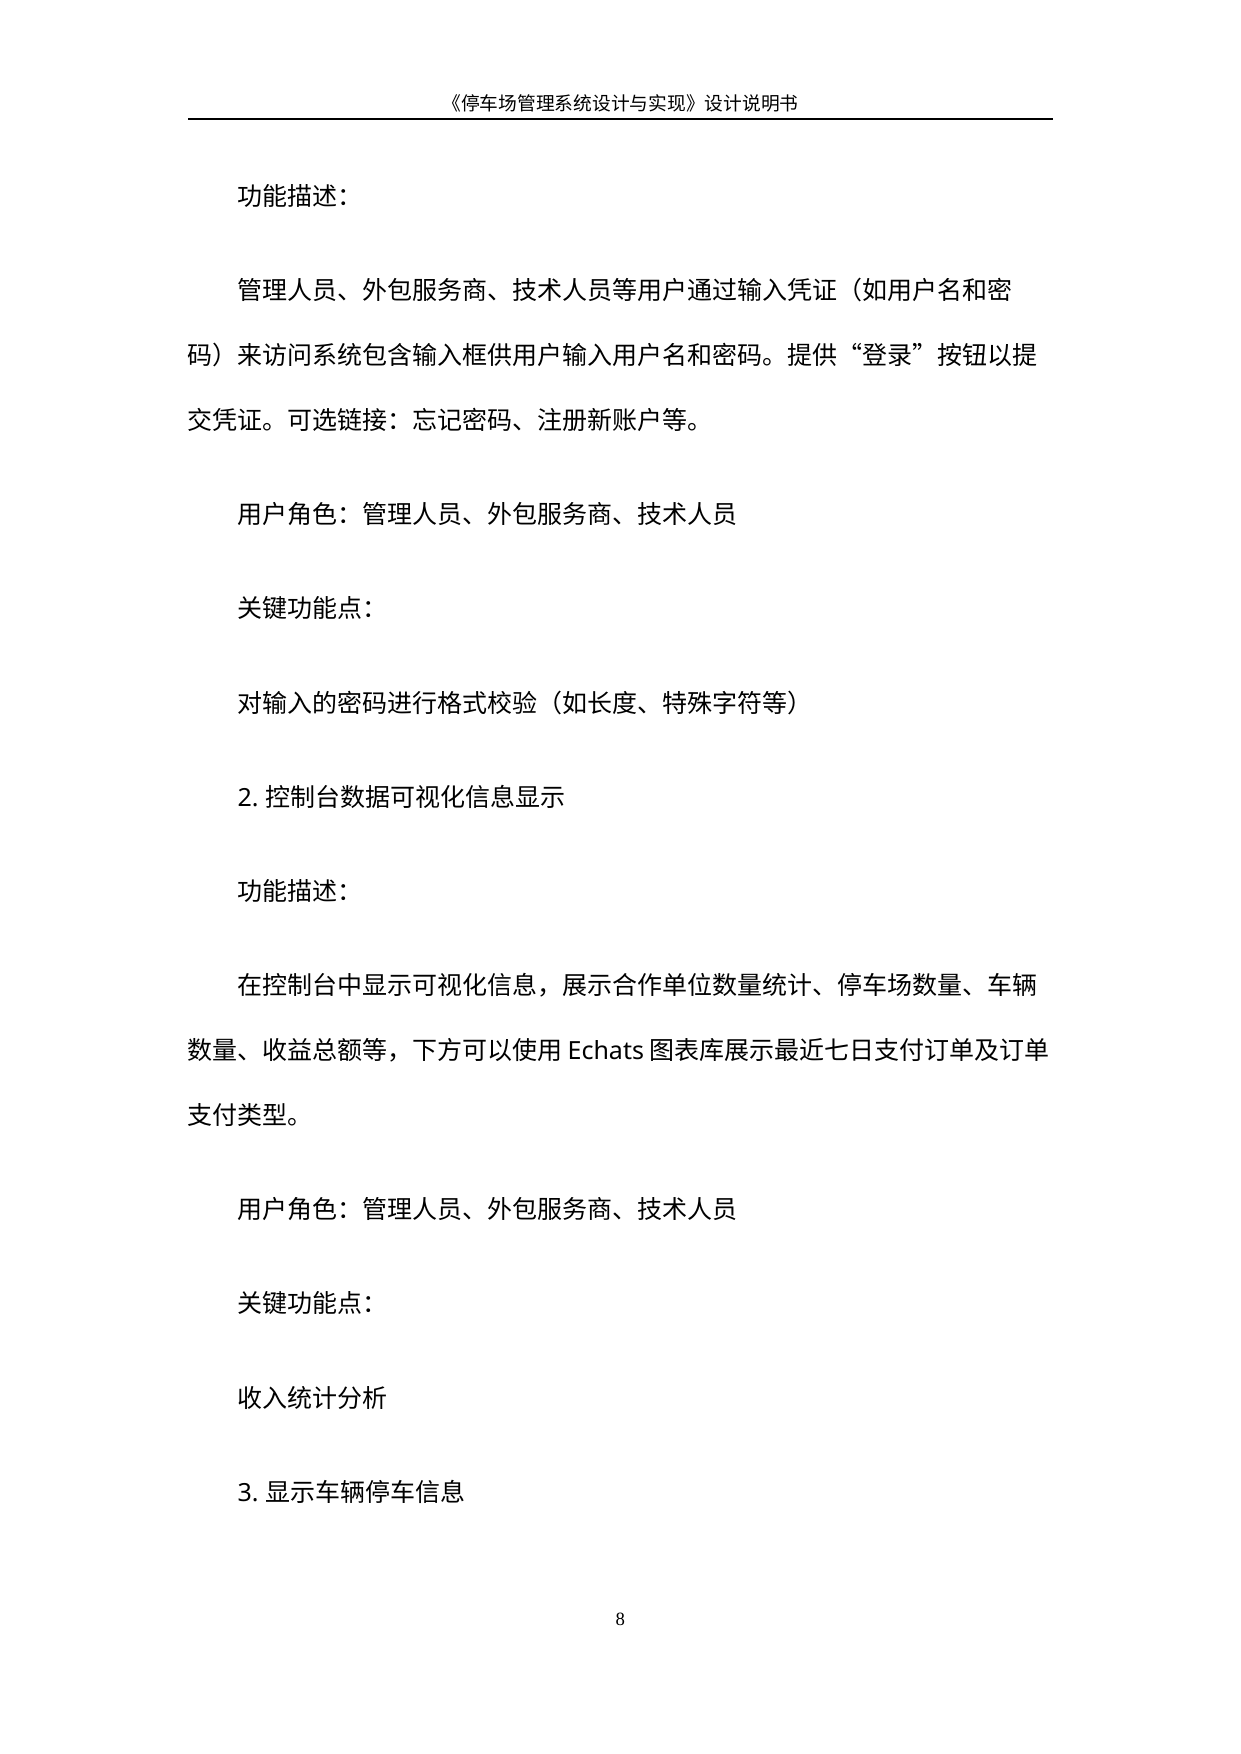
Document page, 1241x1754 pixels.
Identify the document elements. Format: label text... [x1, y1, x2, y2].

text 功能描述： [187, 162, 1053, 227]
text 用户角色：管理人员、外包服务商、技术人员 [187, 1175, 1053, 1240]
text 关键功能点： [187, 1269, 1053, 1334]
text 关键功能点： [187, 574, 1053, 639]
text 3. 显示车辆停车信息 [187, 1458, 1053, 1523]
text 收入统计分析 [187, 1364, 1053, 1429]
text 2. 控制台数据可视化信息显示 [187, 763, 1053, 828]
text 管理人员、外包服务商、技术人员等用户通过输入凭证（如用户名和密码）来访问系统包含输入框供用户输入用户名和密码。提供“登录”按钮以提交凭证。可选链接：忘记密码、注册新账户等。 [187, 256, 1053, 451]
text 用户角色：管理人员、外包服务商、技术人员 [187, 480, 1053, 545]
text 对输入的密码进行格式校验（如长度、特殊字符等） [187, 669, 1053, 734]
text 在控制台中显示可视化信息，展示合作单位数量统计、停车场数量、车辆数量、收益总额等，下方可以使用Echats图表库展示最近七日支付订单及订单支付类型。 [187, 951, 1053, 1146]
text 功能描述： [187, 857, 1053, 922]
